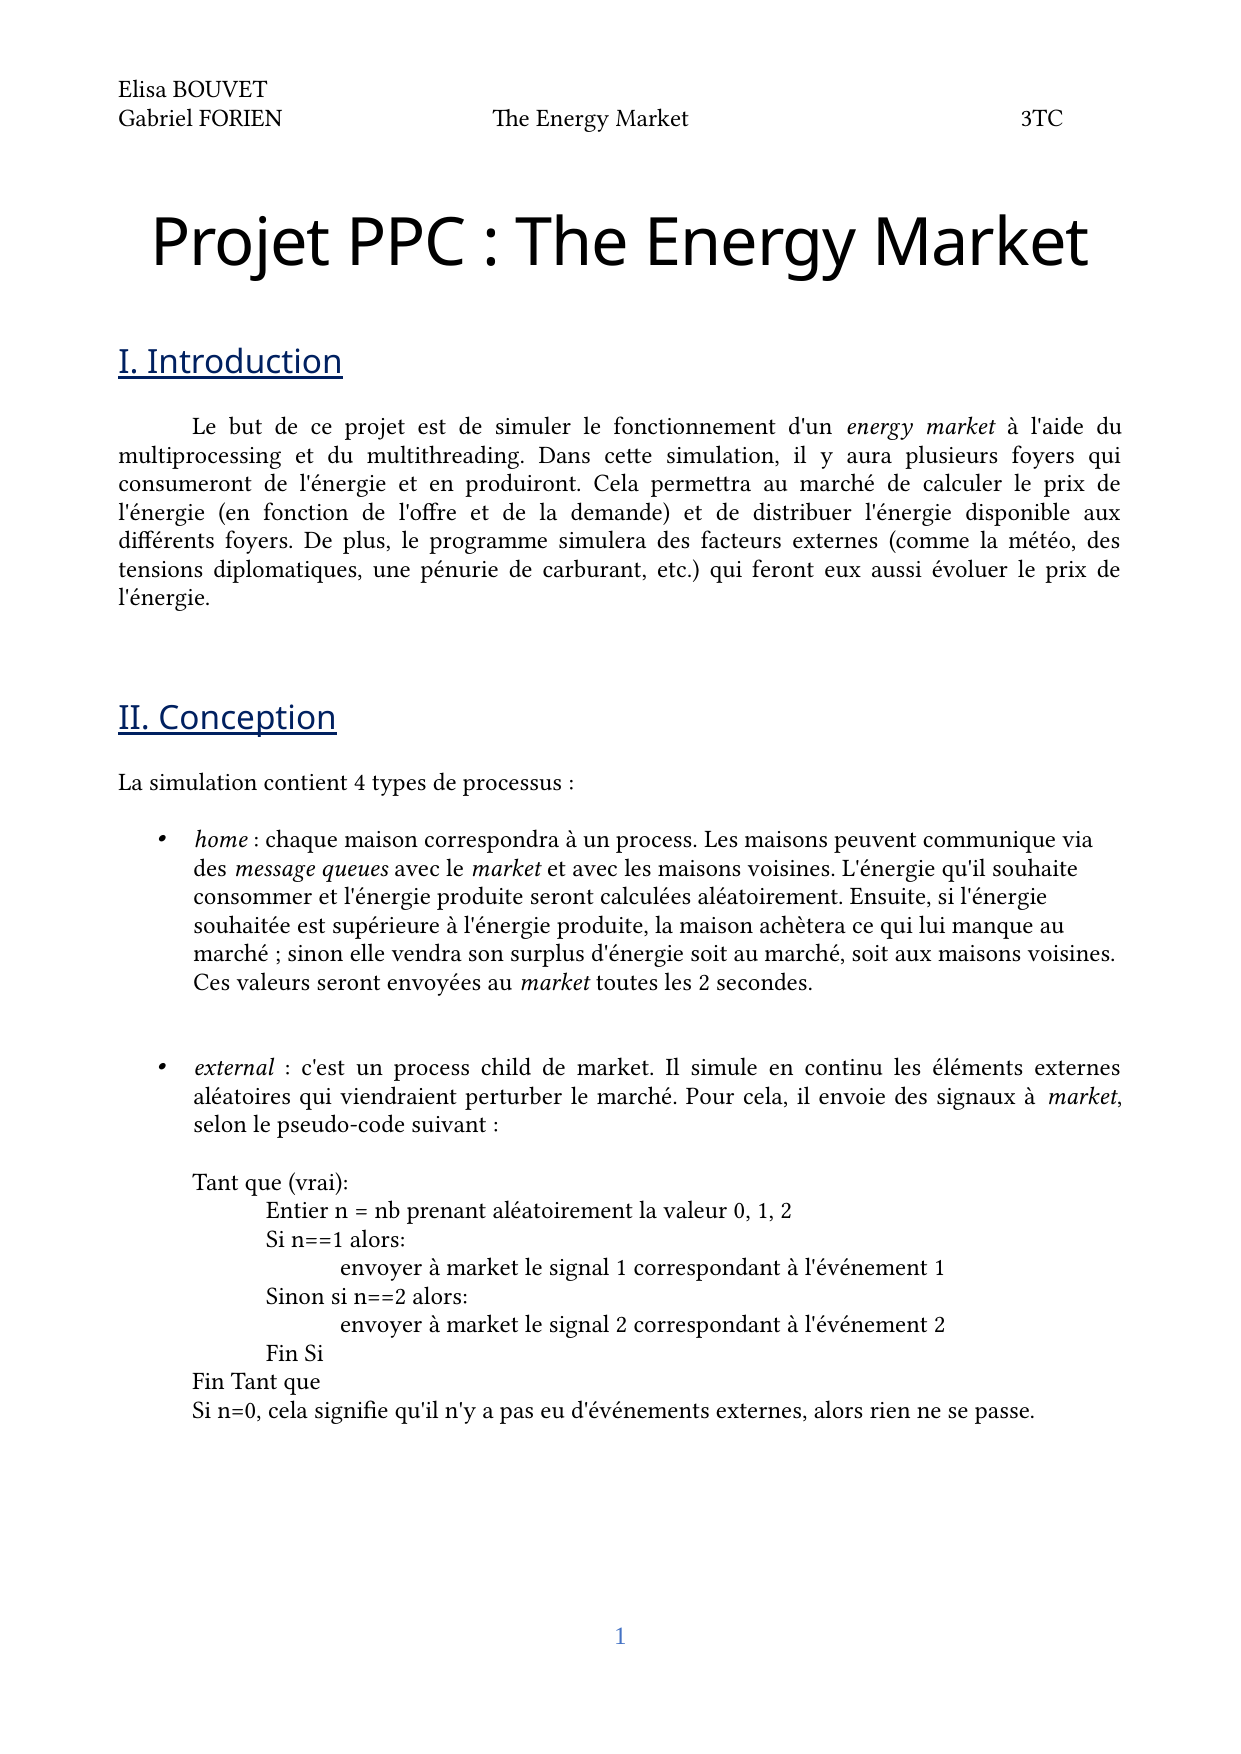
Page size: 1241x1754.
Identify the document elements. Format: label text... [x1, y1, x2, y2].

text Si n==1 alors: [266, 1225, 1122, 1253]
text Si n=0, cela signifie qu'il n'y a pas eu d'événements externes, alors rien ne se passe. [118, 1396, 1122, 1424]
list external : c'est un process child de market. Il simule en continu les éléments externes aléatoires qui viendraient perturber le marché. Pour cela, il envoie des signaux à market, selon le pseudo-code suivant : [156, 1053, 1122, 1139]
subtitle II. Conception [118, 694, 1122, 739]
list home : chaque maison correspondra à un process. Les maisons peuvent communique via des message queues avec le market et avec les maisons voisines. L'énergie qu'il souhaite consommer et l'énergie produite seront calculées aléatoirement. Ensuite, si l'énergie souhaitée est supérieure à l'énergie produite, la maison achètera ce qui lui manque au marché ; sinon elle vendra son surplus d'énergie soit au marché, soit aux maisons voisines. Ces valeurs seront envoyées au market toutes les 2 secondes. [156, 825, 1122, 996]
text envoyer à market le signal 2 correspondant à l'événement 2 [118, 1310, 1122, 1339]
text Tant que (vrai): [118, 1168, 1122, 1196]
text envoyer à market le signal 1 correspondant à l'événement 1 [266, 1253, 1122, 1282]
text La simulation contient 4 types de processus : [118, 768, 1122, 797]
text Fin Si [118, 1339, 1122, 1367]
title Projet PPC : The Energy Market [118, 194, 1122, 285]
text Le but de ce projet est de simuler le fonctionnement d'un energy market à l'aide du multiprocessing et du multithreading. Dans cette simulation, il y aura plusieurs foyers qui consumeront de l'énergie et en produiront. Cela permettra au marché de calculer le prix de l'énergie (en fonction de l'offre et de la demande) et de distribuer l'énergie disponible aux différents foyers. De plus, le programme simulera des facteurs externes (comme la météo, des tensions diplomatiques, une pénurie de carburant, etc.) qui feront eux aussi évoluer le prix de l'énergie. [118, 412, 1122, 612]
text Fin Tant que [118, 1367, 1122, 1396]
text Sinon si n==2 alors: [118, 1282, 1122, 1310]
text Entier n = nb prenant aléatoirement la valeur 0, 1, 2 [192, 1196, 1122, 1225]
subtitle I. Introduction [118, 338, 1122, 384]
